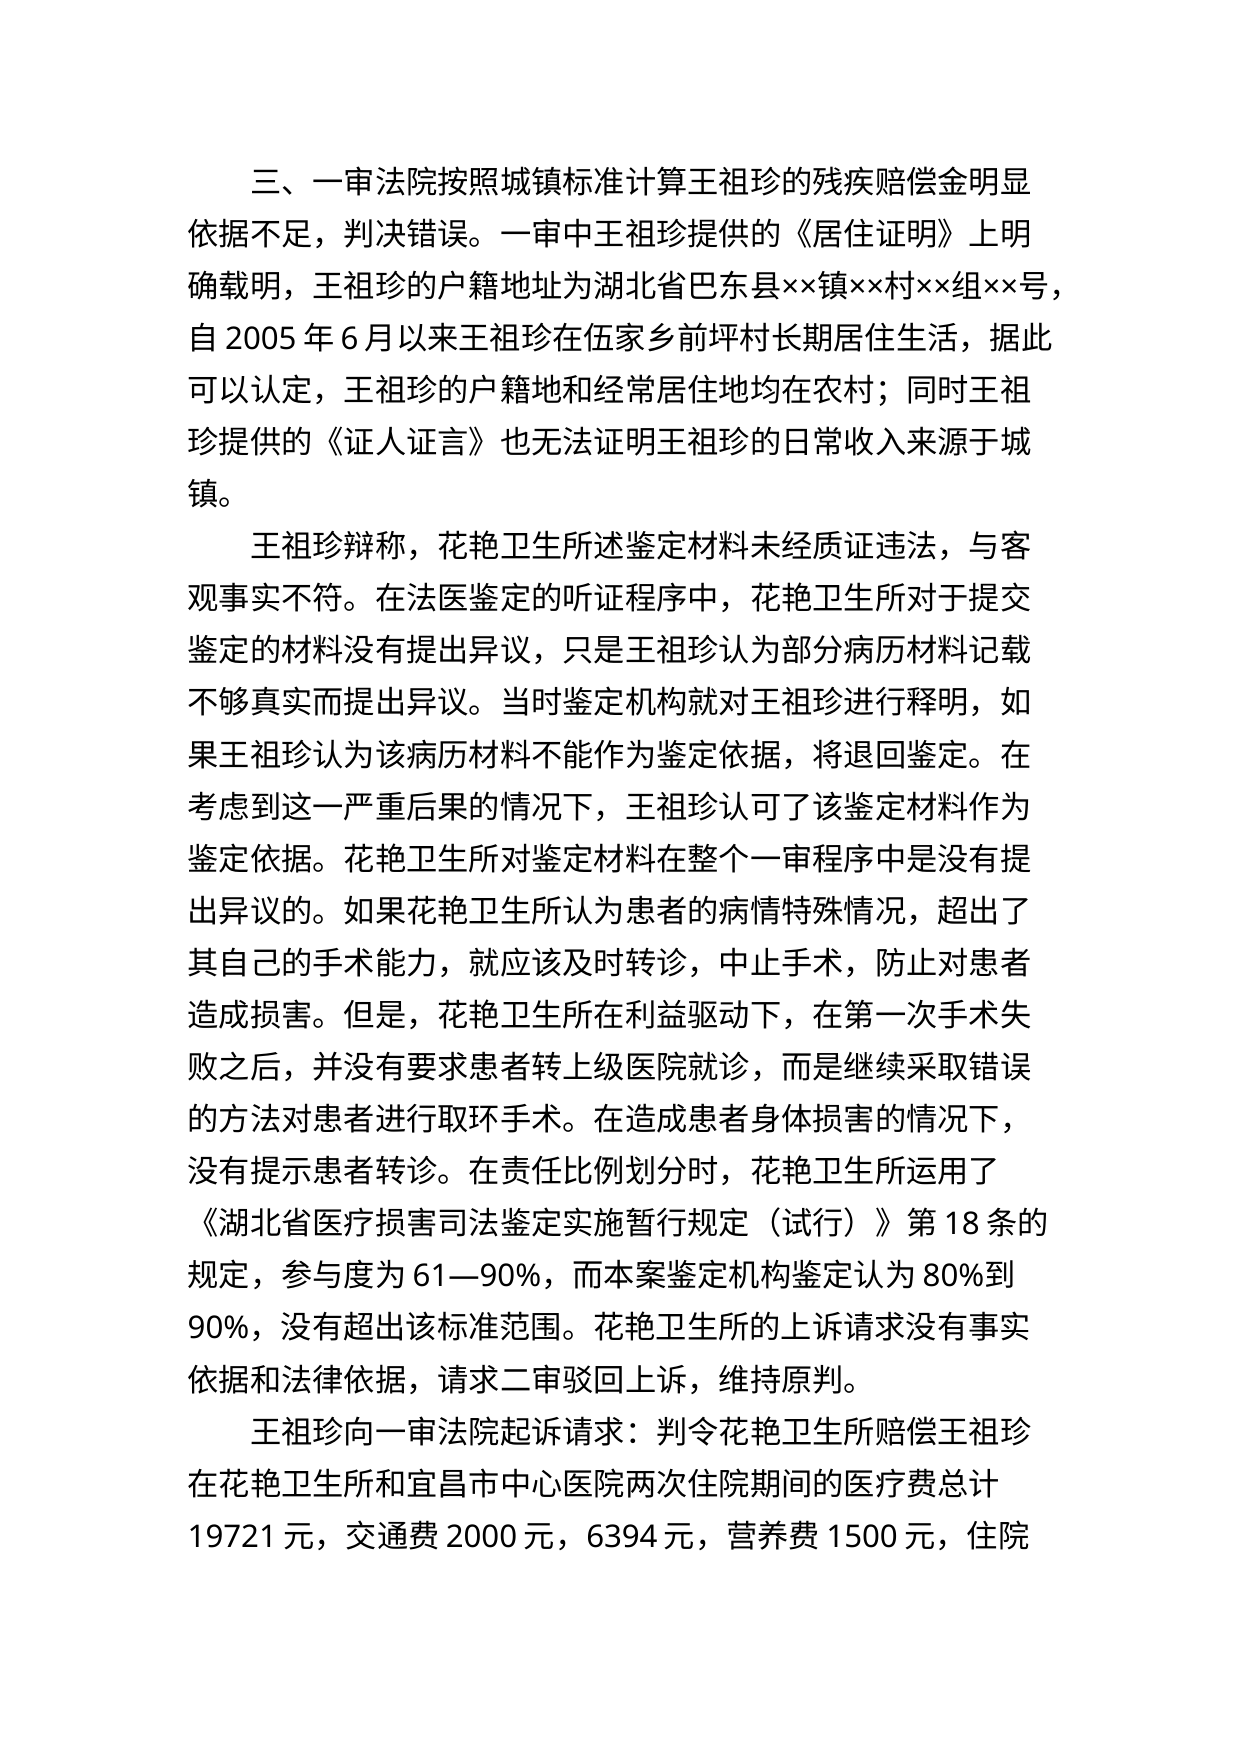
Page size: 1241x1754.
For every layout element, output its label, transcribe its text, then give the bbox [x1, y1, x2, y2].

text 三、一审法院按照城镇标准计算王祖珍的残疾赔偿金明显依据不足，判决错误。一审中王祖珍提供的《居住证明》上明确载明，王祖珍的户籍地址为湖北省巴东县××镇××村××组××号，自2005年6月以来王祖珍在伍家乡前坪村长期居住生活，据此可以认定，王祖珍的户籍地和经常居住地均在农村；同时王祖珍提供的《证人证言》也无法证明王祖珍的日常收入来源于城镇。 [187, 150, 1053, 514]
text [187, 1400, 1053, 1556]
text 王祖珍辩称，花艳卫生所述鉴定材料未经质证违法，与客观事实不符。在法医鉴定的听证程序中，花艳卫生所对于提交鉴定的材料没有提出异议，只是王祖珍认为部分病历材料记载不够真实而提出异议。当时鉴定机构就对王祖珍进行释明，如果王祖珍认为该病历材料不能作为鉴定依据，将退回鉴定。在考虑到这一严重后果的情况下，王祖珍认可了该鉴定材料作为鉴定依据。花艳卫生所对鉴定材料在整个一审程序中是没有提出异议的。如果花艳卫生所认为患者的病情特殊情况，超出了其自己的手术能力，就应该及时转诊，中止手术，防止对患者造成损害。但是，花艳卫生所在利益驱动下，在第一次手术失败之后，并没有要求患者转上级医院就诊，而是继续采取错误的方法对患者进行取环手术。在造成患者身体损害的情况下，没有提示患者转诊。在责任比例划分时，花艳卫生所运用了《湖北省医疗损害司法鉴定实施暂行规定（试行）》第18条的规定，参与度为61—90%，而本案鉴定机构鉴定认为80%到90%，没有超出该标准范围。花艳卫生所的上诉请求没有事实依据和法律依据，请求二审驳回上诉，维持原判。 [187, 514, 1053, 1400]
